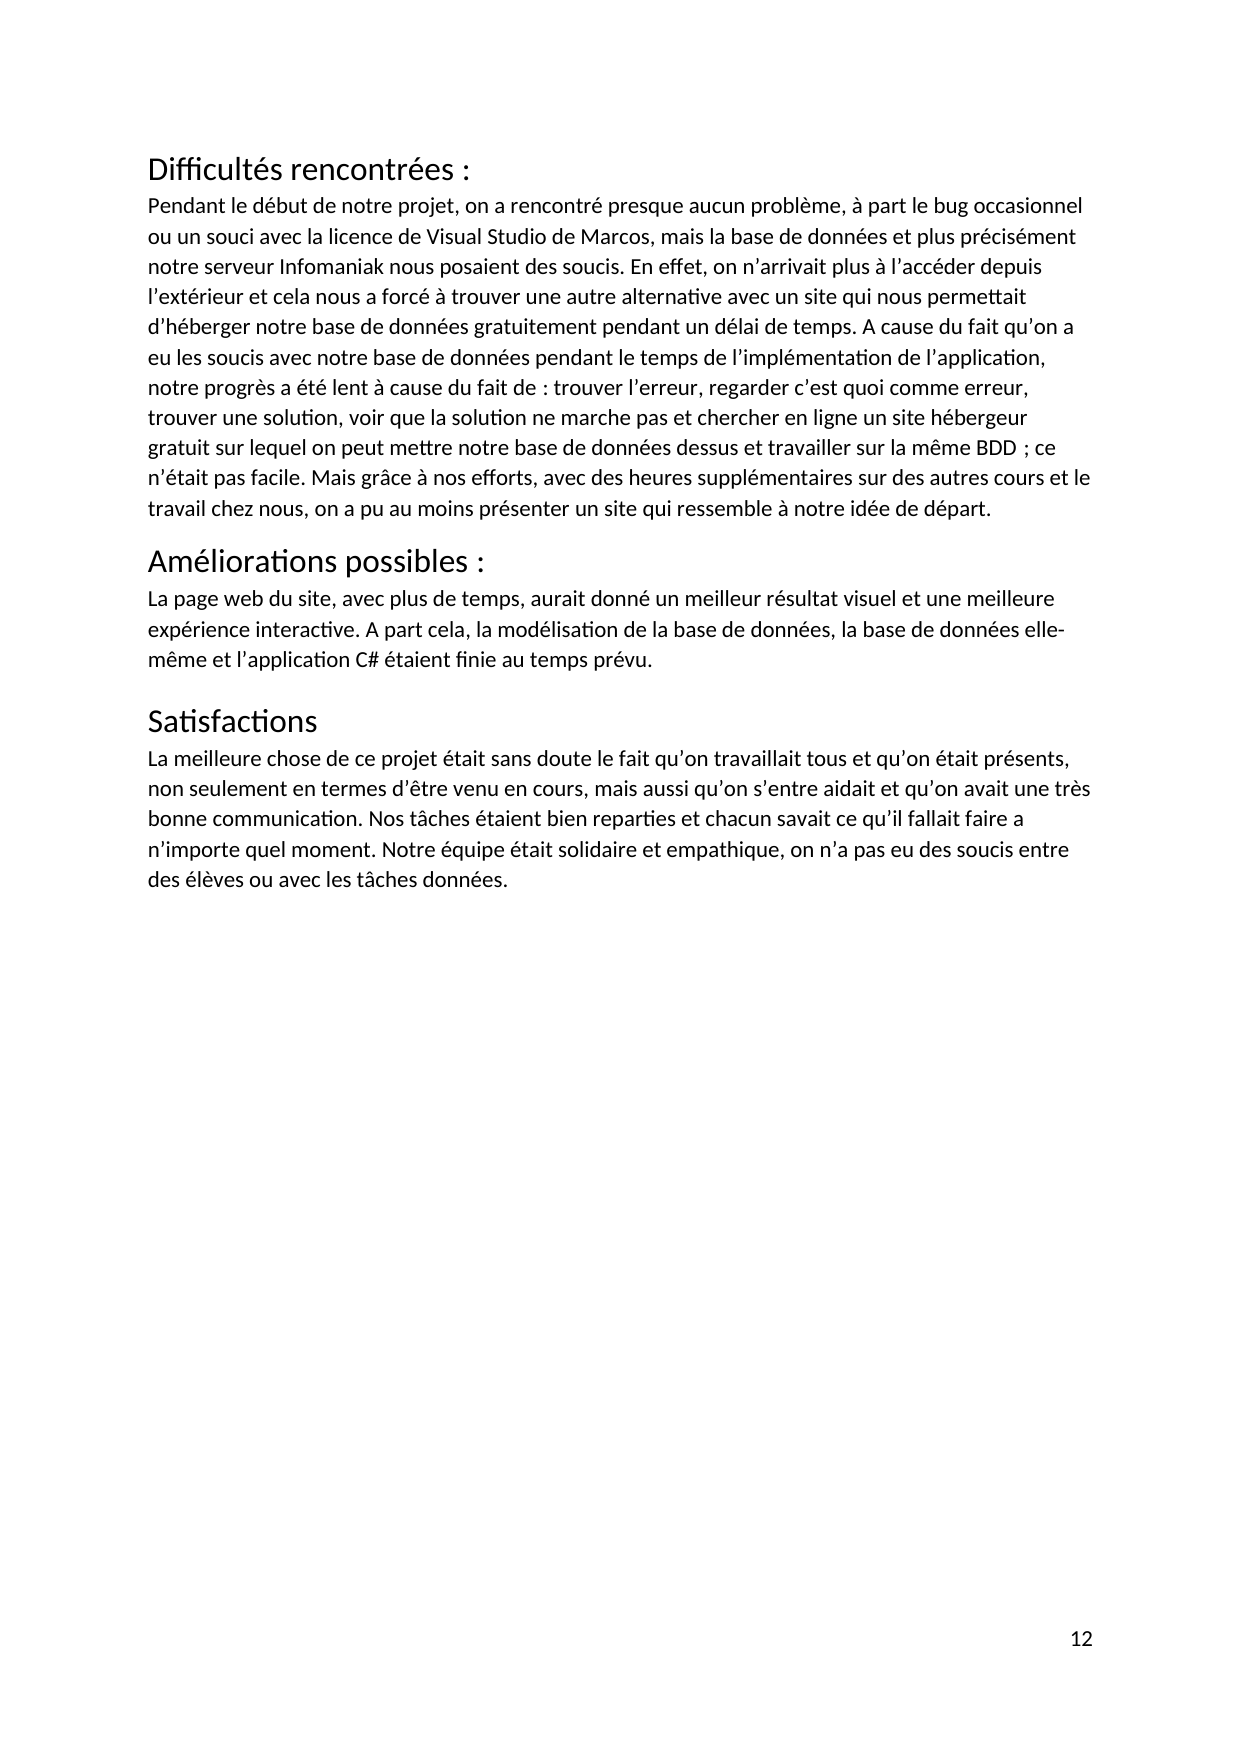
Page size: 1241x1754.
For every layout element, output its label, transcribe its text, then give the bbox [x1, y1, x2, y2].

text La meilleure chose de ce projet était sans doute le fait qu’on travaillait tous et qu’on était présents, non seulement en termes d’être venu en cours, mais aussi qu’on s’entre aidait et qu’on avait une très bonne communication. Nos tâches étaient bien reparties et chacun savait ce qu’il fallait faire a n’importe quel moment. Notre équipe était solidaire et empathique, on n’a pas eu des soucis entre des élèves ou avec les tâches données. [148, 744, 1093, 893]
subtitle Améliorations possibles : [148, 541, 1093, 581]
text La page web du site, avec plus de temps, aurait donné un meilleur résultat visuel et une meilleure expérience interactive. A part cela, la modélisation de la base de données, la base de données elle-même et l’application C# étaient finie au temps prévu. [148, 584, 1093, 673]
subtitle Satisfactions [148, 700, 1093, 741]
text Pendant le début de notre projet, on a rencontré presque aucun problème, à part le bug occasionnel ou un souci avec la licence de Visual Studio de Marcos, mais la base de données et plus précisément notre serveur Infomaniak nous posaient des soucis. En effet, on n’arrivait plus à l’accéder depuis l’extérieur et cela nous a forcé à trouver une autre alternative avec un site qui nous permettait d’héberger notre base de données gratuitement pendant un délai de temps. A cause du fait qu’on a eu les soucis avec notre base de données pendant le temps de l’implémentation de l’application, notre progrès a été lent à cause du fait de : trouver l’erreur, regarder c’est quoi comme erreur, trouver une solution, voir que la solution ne marche pas et chercher en ligne un site hébergeur gratuit sur lequel on peut mettre notre base de données dessus et travailler sur la même BDD ; ce n’était pas facile. Mais grâce à nos efforts, avec des heures supplémentaires sur des autres cours et le travail chez nous, on a pu au moins présenter un site qui ressemble à notre idée de départ. [148, 192, 1093, 522]
subtitle Difficultés rencontrées : [148, 148, 1093, 188]
